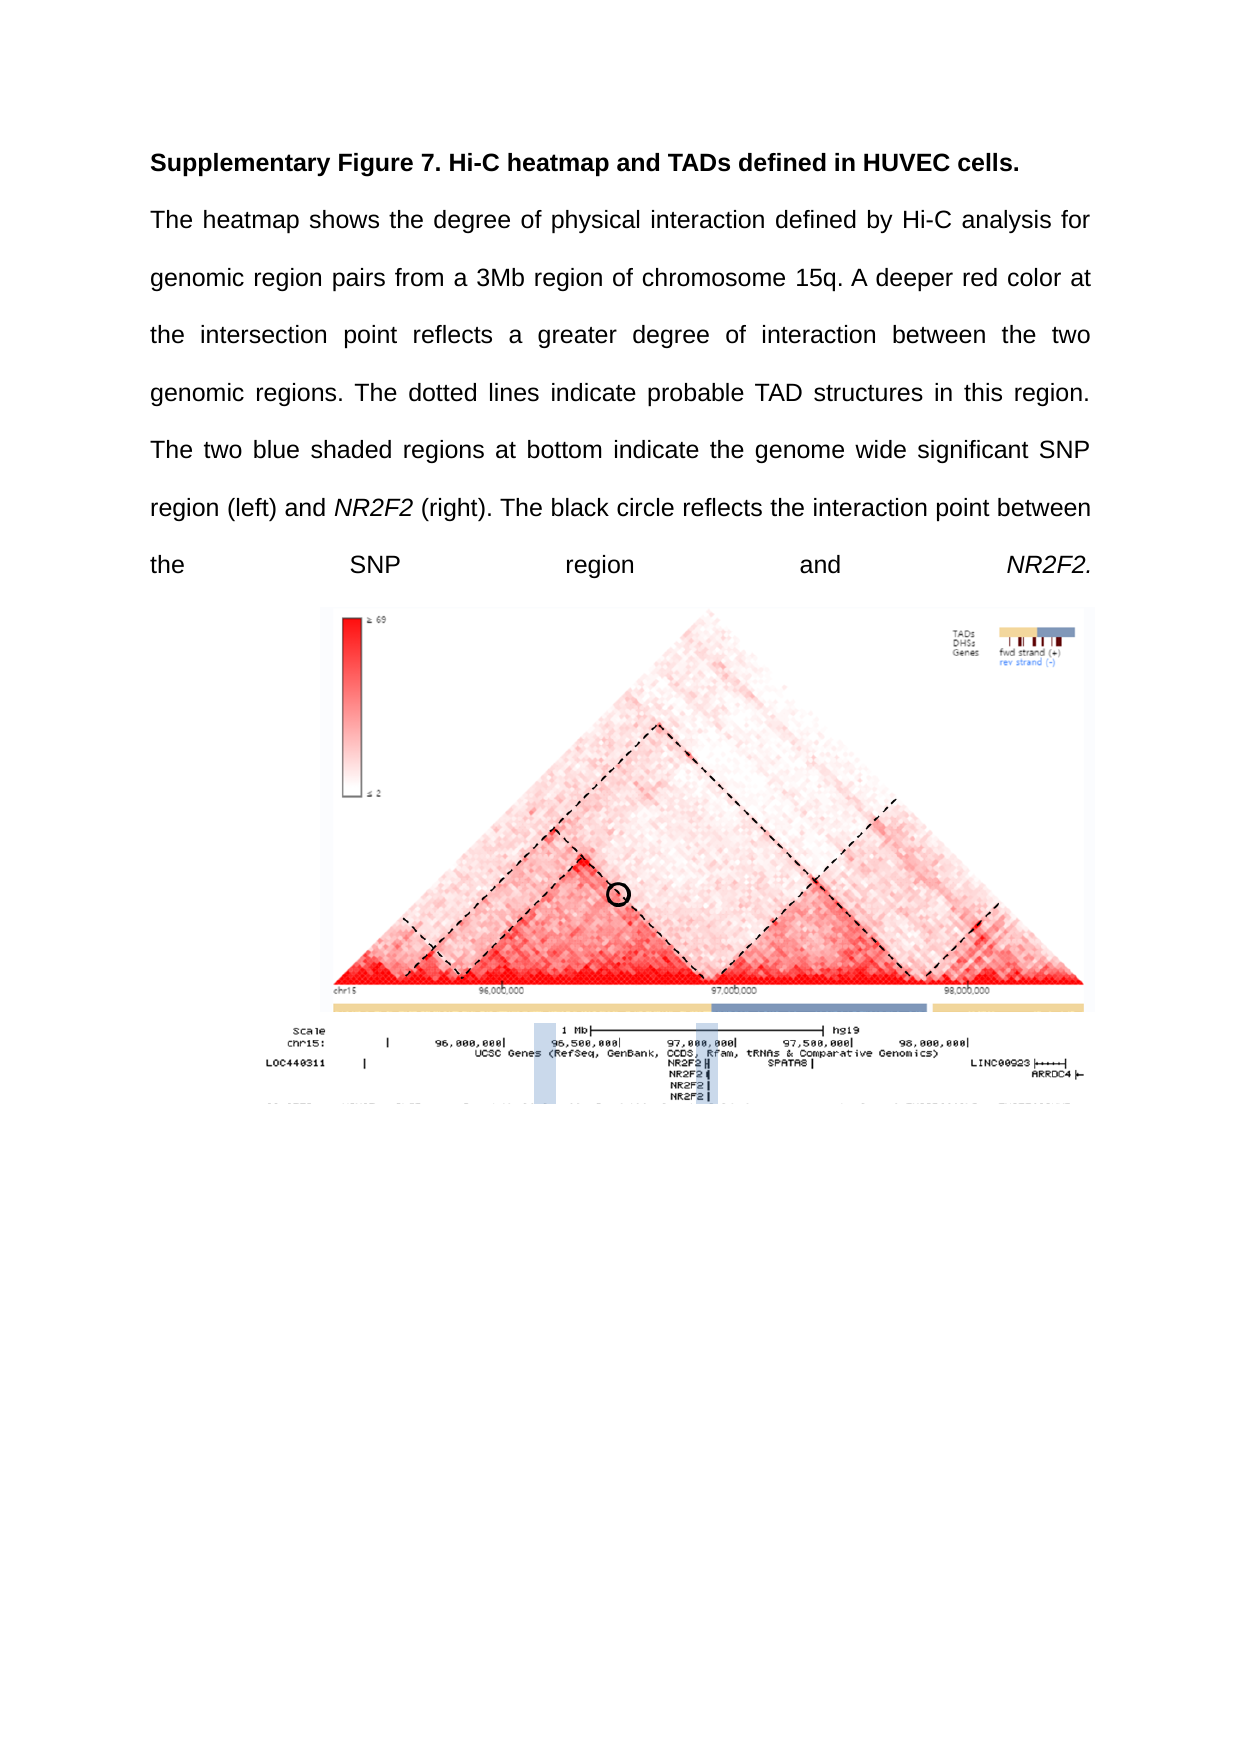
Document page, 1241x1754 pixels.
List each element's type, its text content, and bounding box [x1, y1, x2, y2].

text The heatmap shows the degree of physical interaction defined by Hi-C analysis for genomic region pairs from a 3Mb region of chromosome 15q. A deeper red color at the intersection point reflects a greater degree of interaction between the two genomic regions. The dotted lines indicate probable TAD structures in this region. The two blue shaded regions at bottom indicate the genome wide significant SNP region (left) and NR2F2 (right). The black circle reflects the interaction point between the SNP region and NR2F2. [150, 205, 1092, 607]
text Supplementary Figure 7. Hi-C heatmap and TADs defined in HUVEC cells. [150, 148, 1092, 176]
picture [150, 607, 1095, 1104]
